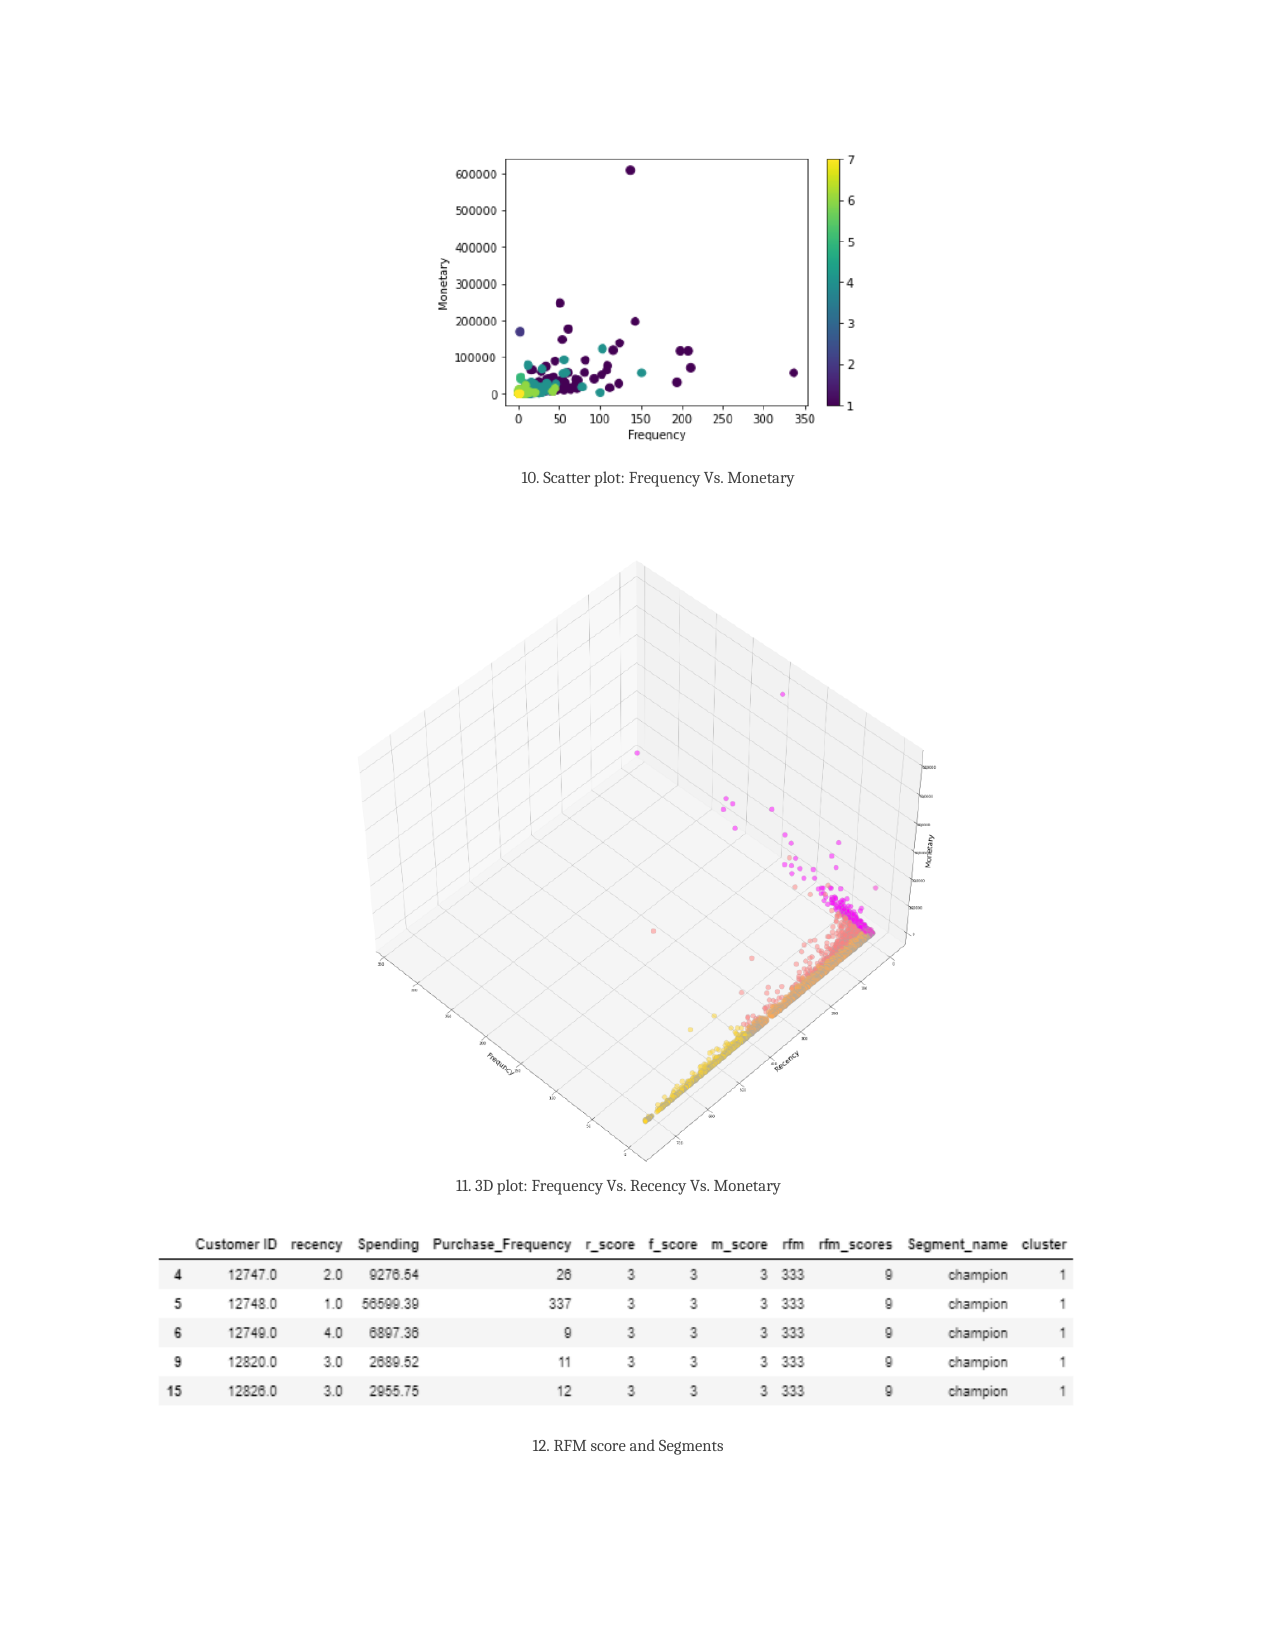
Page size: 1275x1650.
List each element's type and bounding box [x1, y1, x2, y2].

picture [150, 1228, 1113, 1427]
picture [413, 144, 890, 456]
picture [324, 558, 951, 1168]
